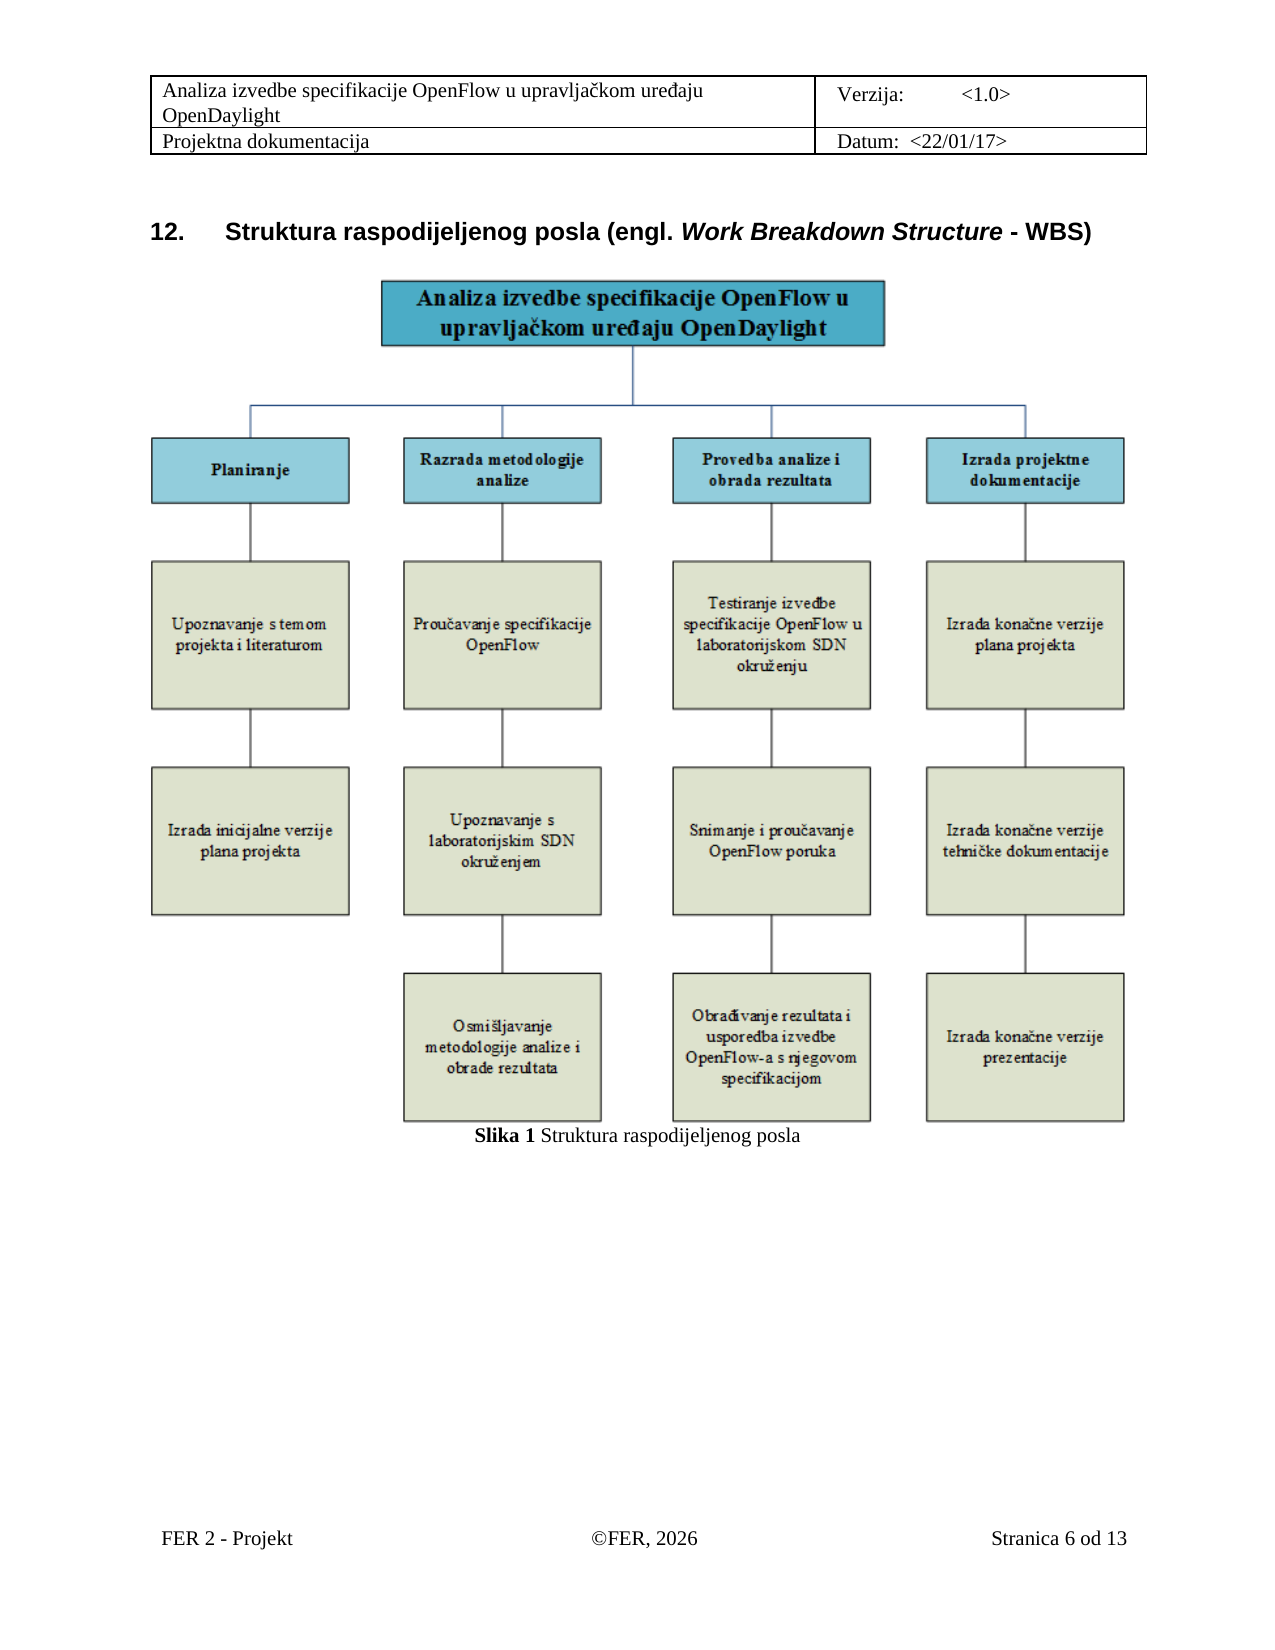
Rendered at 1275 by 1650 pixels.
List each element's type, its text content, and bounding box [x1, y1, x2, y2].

picture [150, 277, 1125, 1123]
text Slika 1 Struktura raspodijeljenog posla [150, 1123, 1125, 1147]
subtitle Struktura raspodijeljenog posla (engl. Work Breakdown Structure - WBS) [150, 217, 1125, 246]
